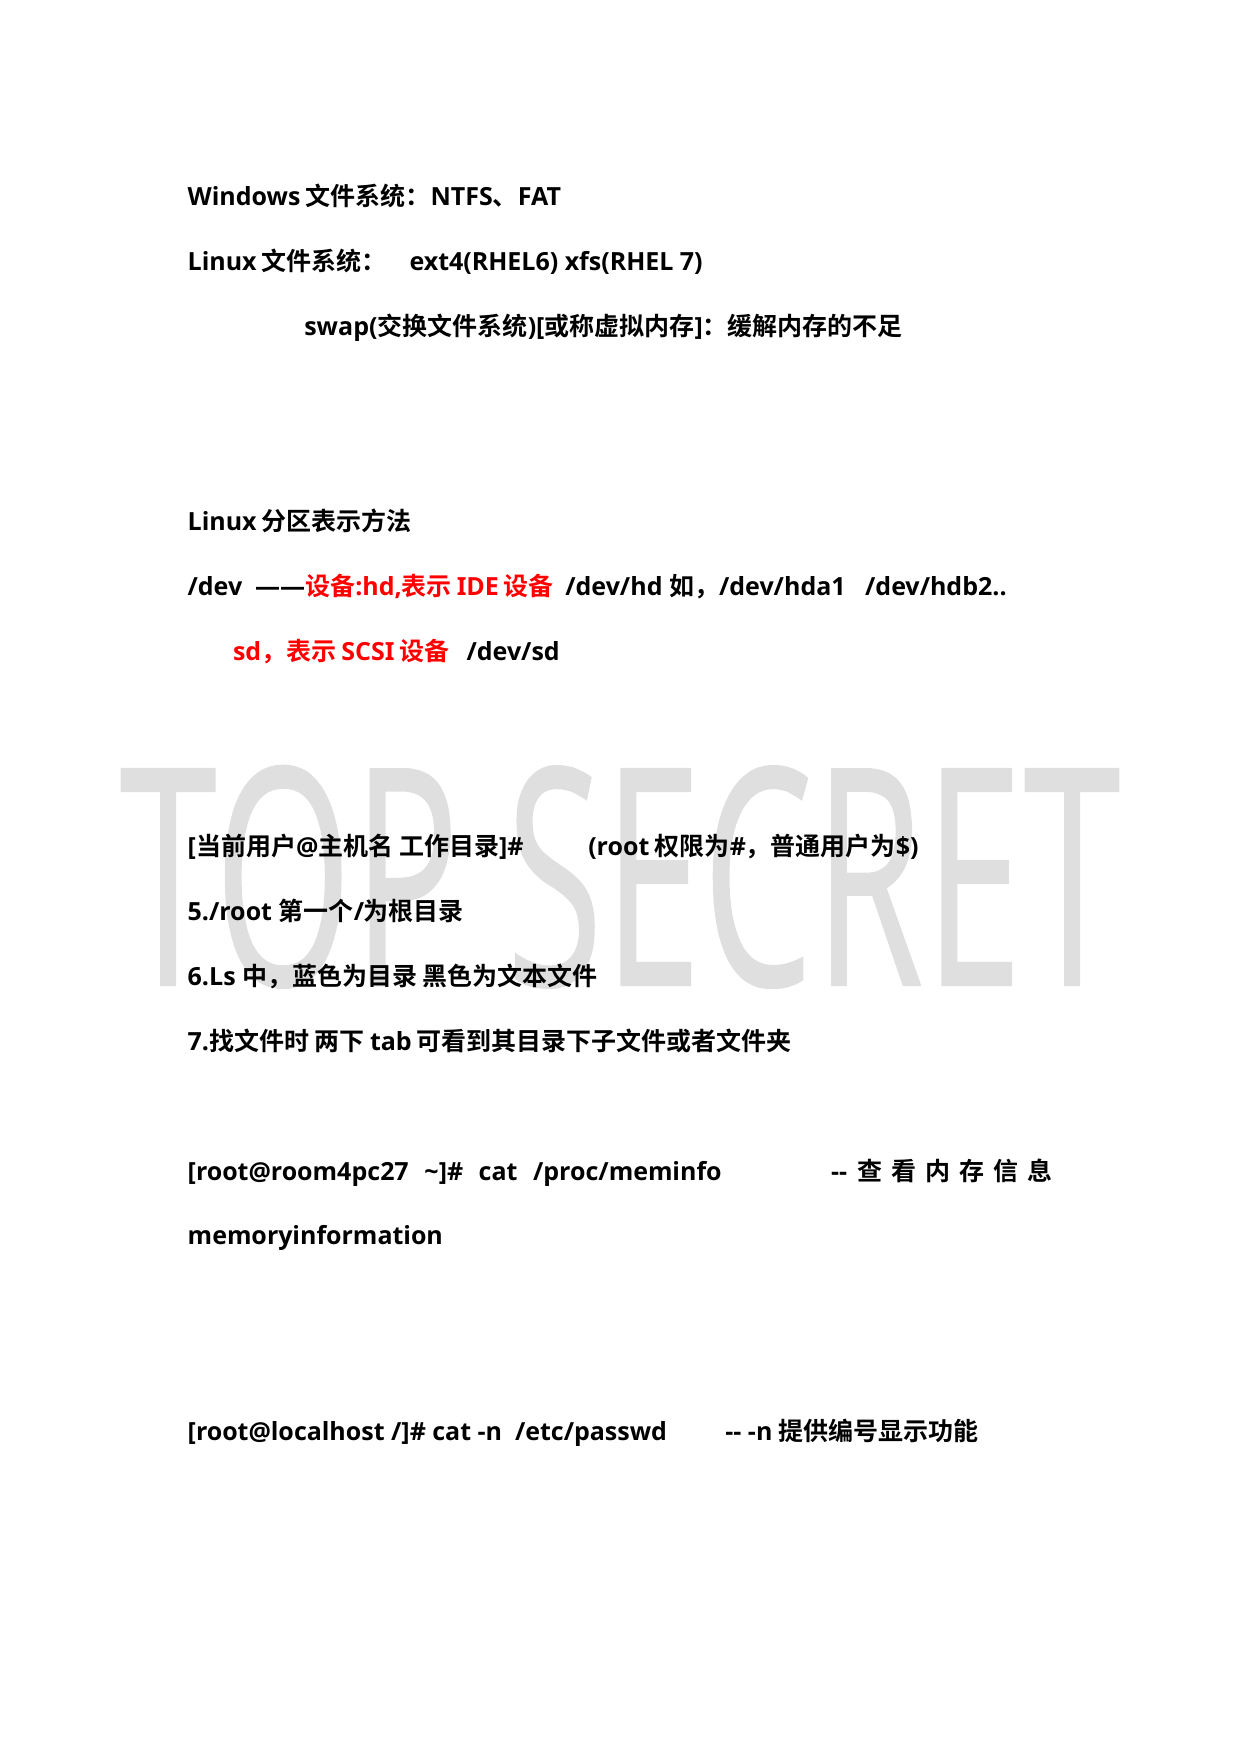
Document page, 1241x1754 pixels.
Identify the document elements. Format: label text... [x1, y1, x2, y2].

list Linux文件系统： ext4(RHEL6) xfs(RHEL 7) [187, 227, 1053, 292]
list swap(交换文件系统)[或称虚拟内存]：缓解内存的不足 [187, 292, 1053, 357]
list /root 第一个/为根目录 [187, 877, 1053, 942]
list [root@room4pc27 ~]# cat /proc/meminfo --查看内存信息 memoryinformation [187, 1137, 1053, 1267]
text [当前用户@主机名 工作目录]# (root权限为#，普通用户为$) [187, 812, 1053, 877]
text /dev ——设备:hd,表示IDE设备 /dev/hd 如，/dev/hda1 /dev/hdb2.. [187, 552, 1053, 617]
text Linux分区表示方法 [187, 487, 1053, 552]
text sd，表示SCSI设备 /dev/sd [187, 617, 1053, 682]
list Windows文件系统：NTFS、FAT [187, 162, 1053, 227]
list Ls 中，蓝色为目录 黑色为文本文件 [187, 942, 1053, 1007]
text [root@localhost /]# cat -n /etc/passwd -- -n提供编号显示功能 [187, 1397, 1053, 1462]
list 找文件时 两下tab可看到其目录下子文件或者文件夹 [187, 1007, 1053, 1072]
